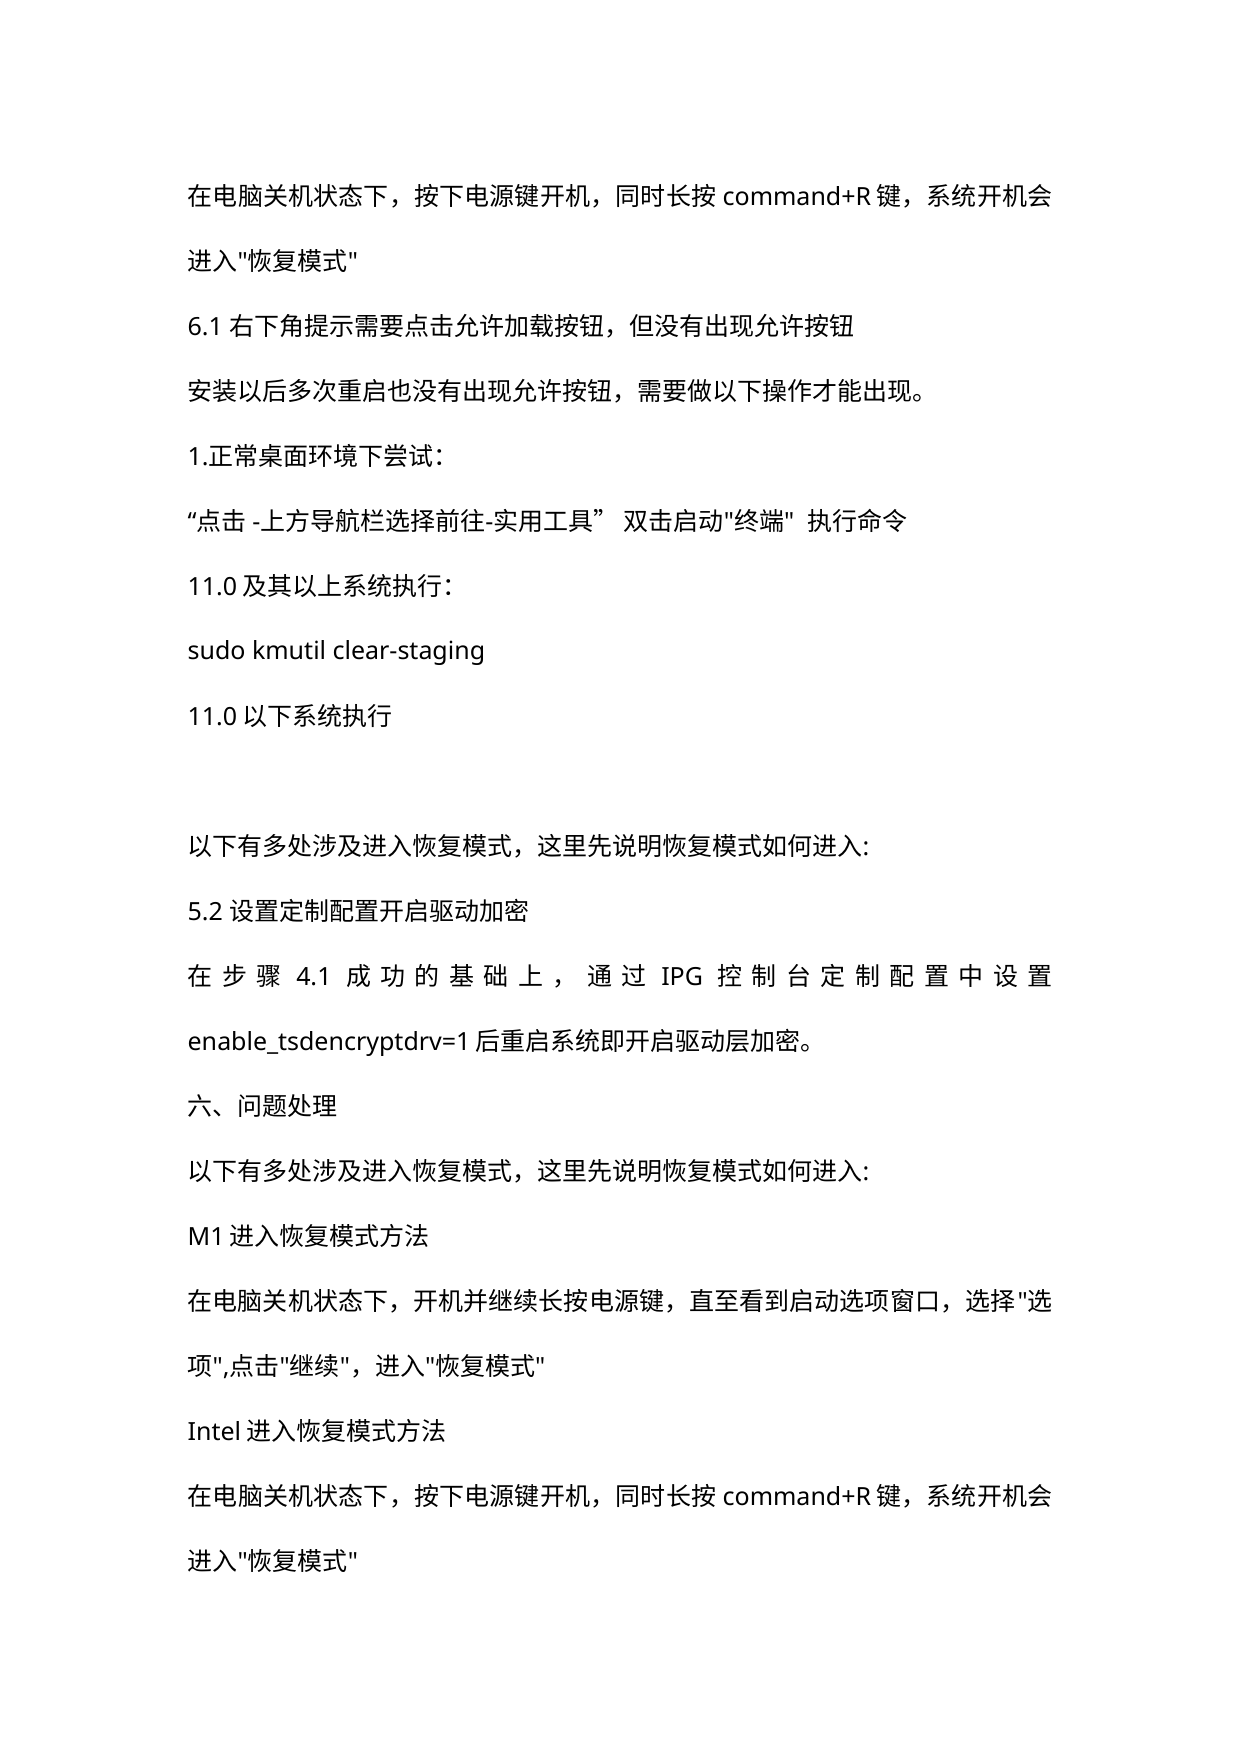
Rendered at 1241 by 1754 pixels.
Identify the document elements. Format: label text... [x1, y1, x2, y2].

text “点击 -上方导航栏选择前往-实用工具” 双击启动"终端" 执行命令 [187, 487, 1053, 552]
text 5.2 设置定制配置开启驱动加密 [187, 877, 1053, 942]
text 安装以后多次重启也没有出现允许按钮，需要做以下操作才能出现。 [187, 357, 1053, 422]
text 在电脑关机状态下，按下电源键开机，同时长按command+R键，系统开机会进入"恢复模式" [187, 162, 1053, 292]
text Intel进入恢复模式方法 [187, 1397, 1053, 1462]
text 以下有多处涉及进入恢复模式，这里先说明恢复模式如何进入: [187, 812, 1053, 877]
text 以下有多处涉及进入恢复模式，这里先说明恢复模式如何进入: [187, 1137, 1053, 1202]
text sudo kmutil clear-staging [187, 617, 1053, 682]
text 在步骤4.1成功的基础上，通过IPG控制台定制配置中设置enable_tsdencryptdrv=1后重启系统即开启驱动层加密。 [187, 942, 1053, 1072]
text 11.0及其以上系统执行： [187, 552, 1053, 617]
text 1.正常桌面环境下尝试： [187, 422, 1053, 487]
text 11.0以下系统执行 [187, 682, 1053, 747]
text M1进入恢复模式方法 [187, 1202, 1053, 1267]
text 在电脑关机状态下，开机并继续长按电源键，直至看到启动选项窗口，选择"选项",点击"继续"，进入"恢复模式" [187, 1267, 1053, 1397]
text 在电脑关机状态下，按下电源键开机，同时长按command+R键，系统开机会进入"恢复模式" [187, 1462, 1053, 1592]
text 6.1 右下角提示需要点击允许加载按钮，但没有出现允许按钮 [187, 292, 1053, 357]
text 六、问题处理 [187, 1072, 1053, 1137]
